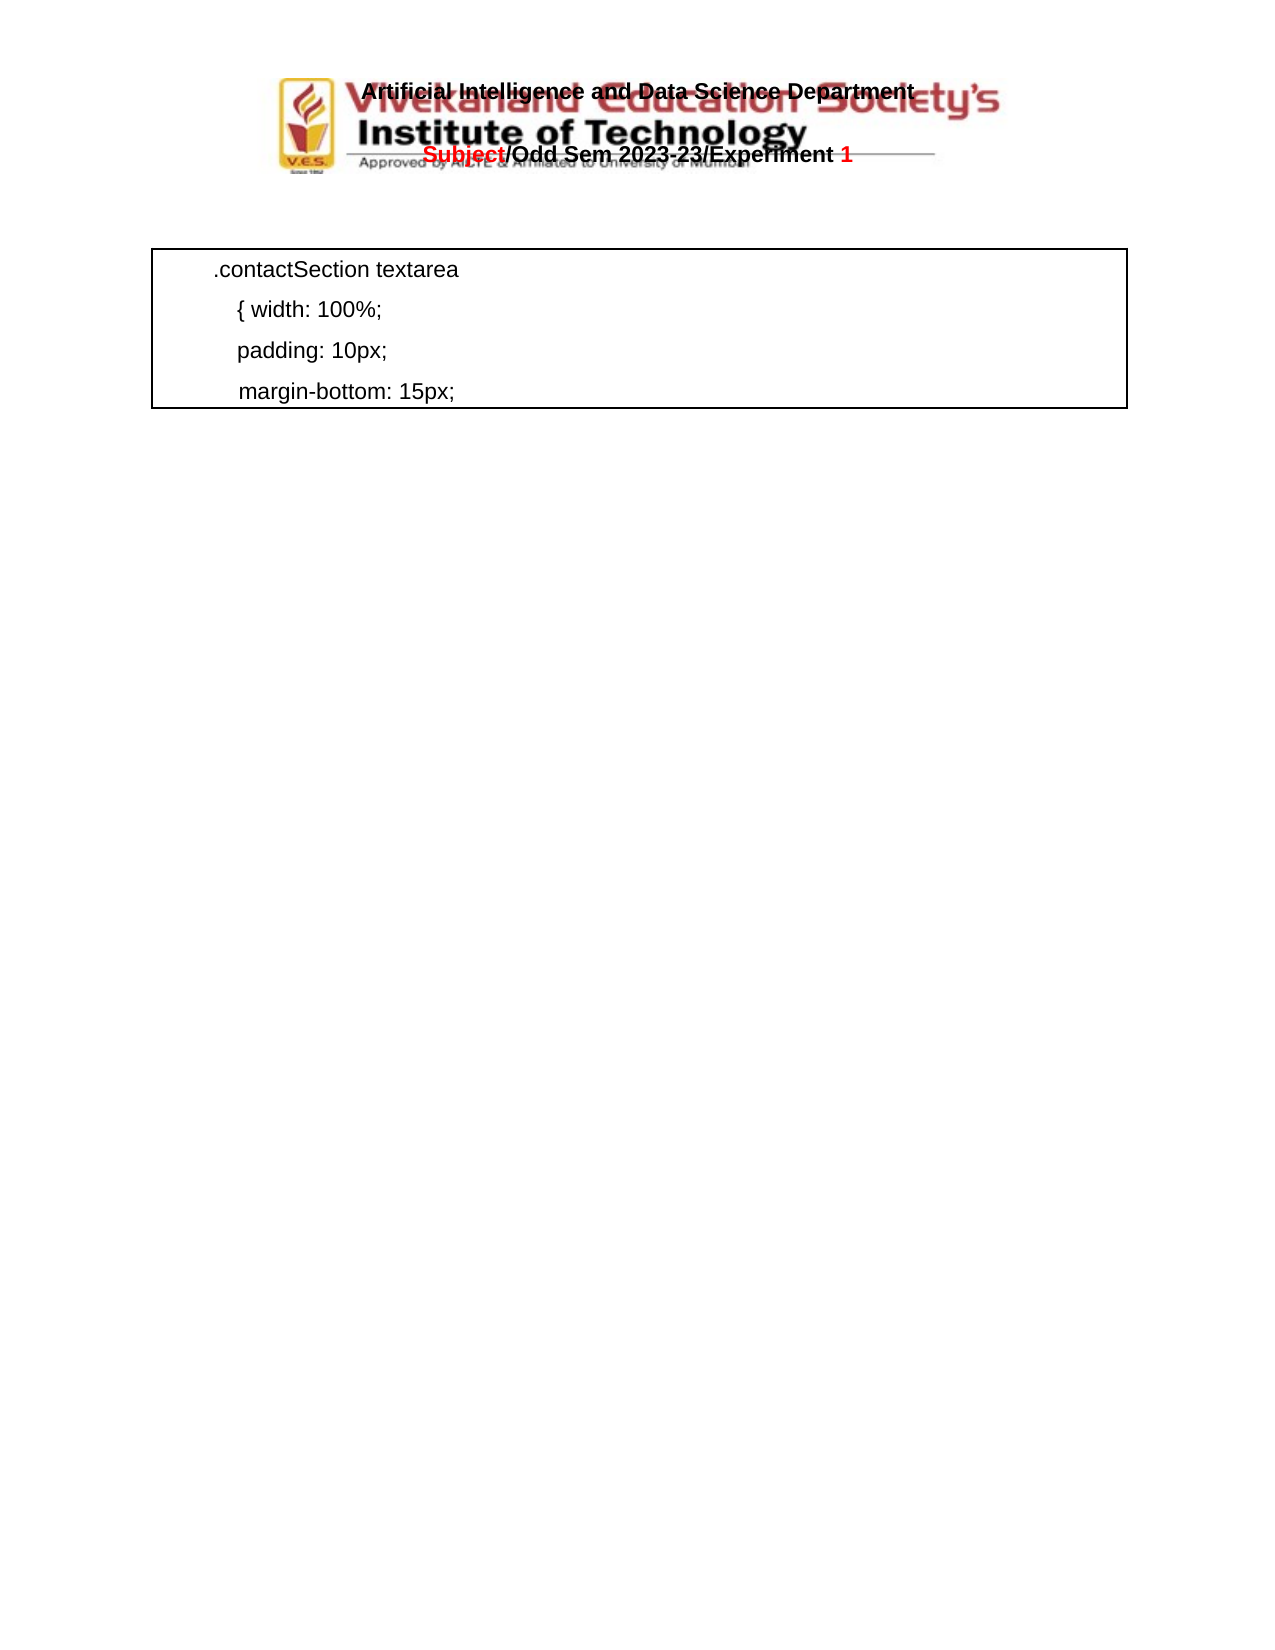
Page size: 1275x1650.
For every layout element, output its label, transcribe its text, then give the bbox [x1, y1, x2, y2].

picture [257, 78, 1018, 174]
